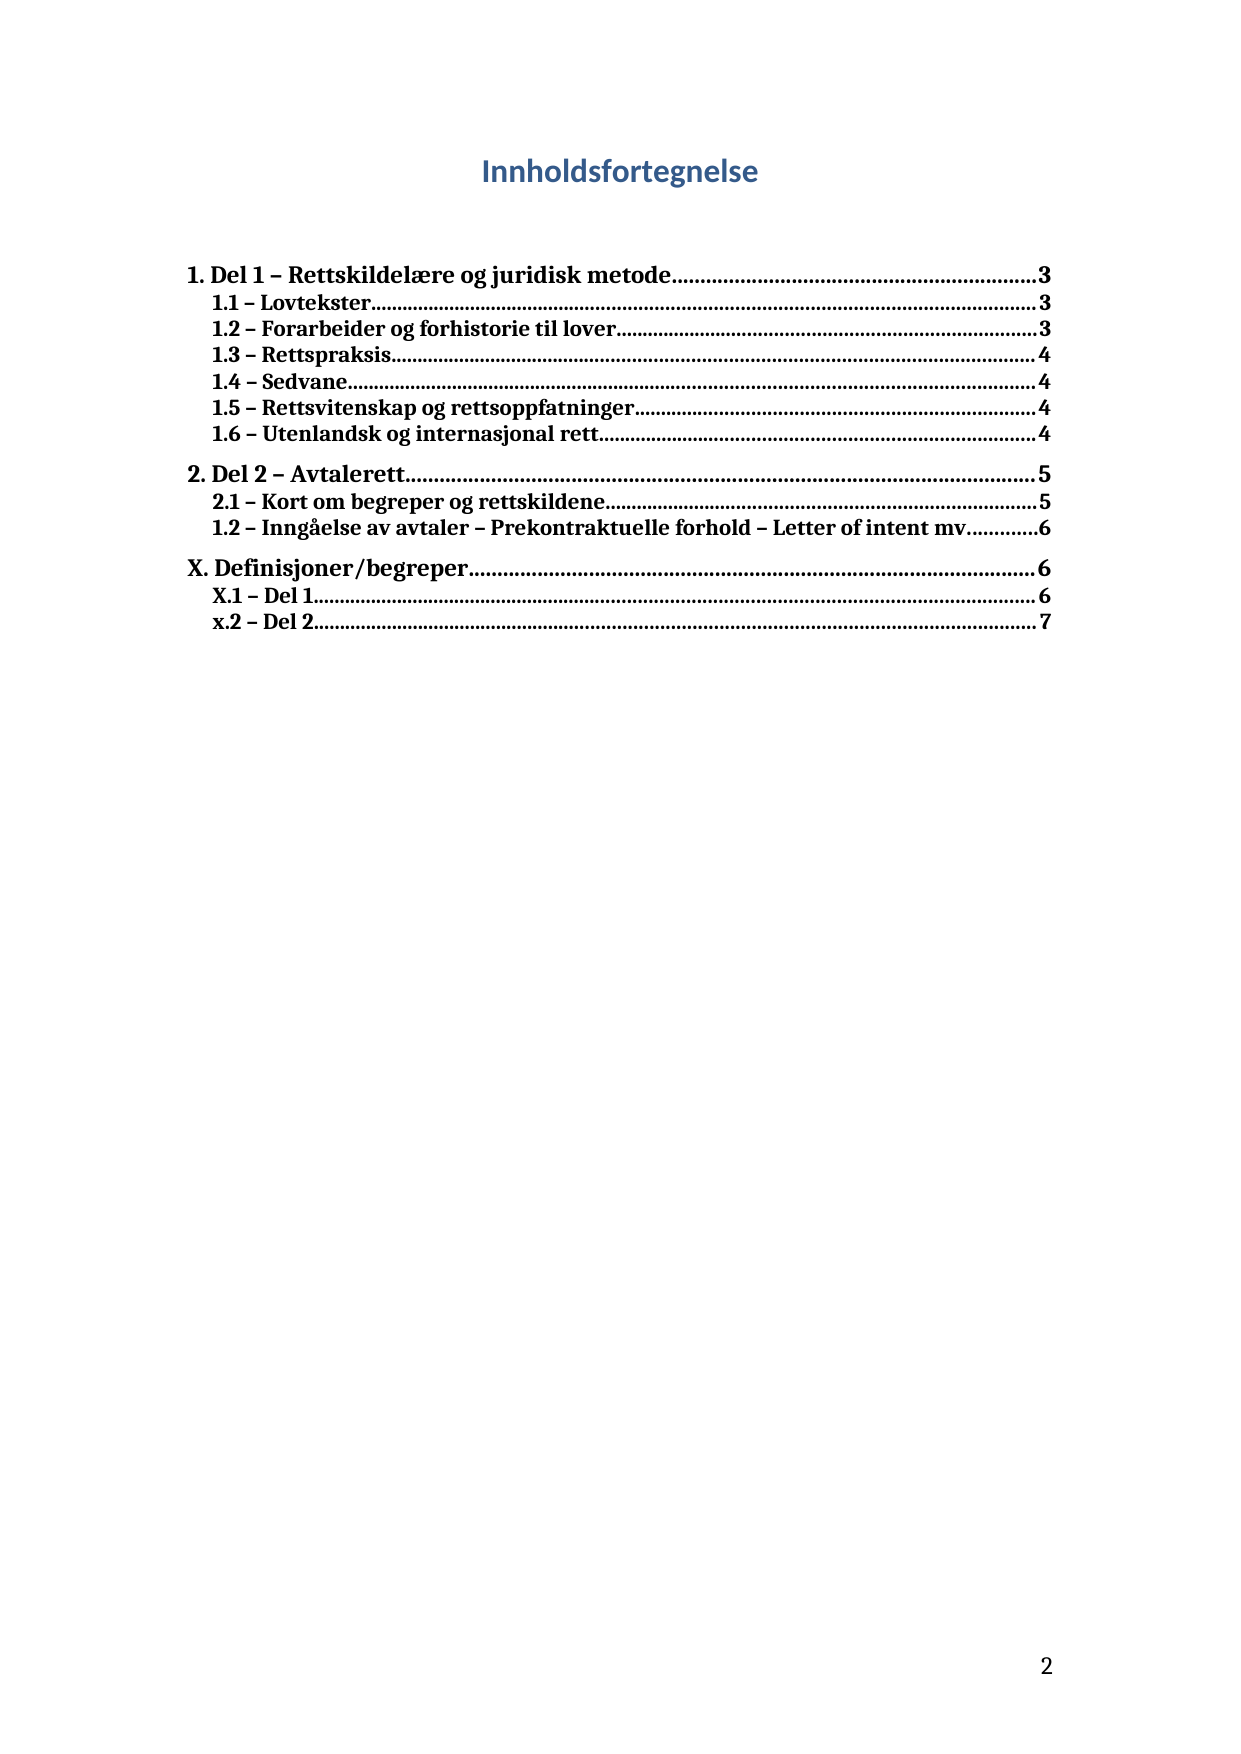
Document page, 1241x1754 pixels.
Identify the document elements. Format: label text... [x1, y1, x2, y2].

text 1.4 – Sedvane 4 [212, 368, 1053, 395]
text 1.1 – Lovtekster 3 [212, 289, 1053, 316]
text 1.2 – Forarbeider og forhistorie til lover 3 [212, 316, 1053, 342]
text x.2 – Del 2 7 [212, 609, 1053, 636]
text 1. Del 1 – Rettskildelære og juridisk metode 3 [187, 261, 1053, 289]
text X. Definisjoner/begreper 6 [187, 554, 1053, 583]
text 2.1 – Kort om begreper og rettskildene 5 [212, 489, 1053, 515]
text 1.5 – Rettsvitenskap og rettsoppfatninger 4 [212, 395, 1053, 421]
text X.1 – Del 1 6 [212, 583, 1053, 609]
text 1.3 – Rettspraksis 4 [212, 342, 1053, 368]
subtitle Innholdsfortegnelse [187, 150, 1053, 191]
text 1.6 – Utenlandsk og internasjonal rett 4 [212, 421, 1053, 448]
text 1.2 – Inngåelse av avtaler – Prekontraktuelle forhold – Letter of intent mv. 6 [212, 515, 1053, 542]
text 2. Del 2 – Avtalerett 5 [187, 460, 1053, 489]
